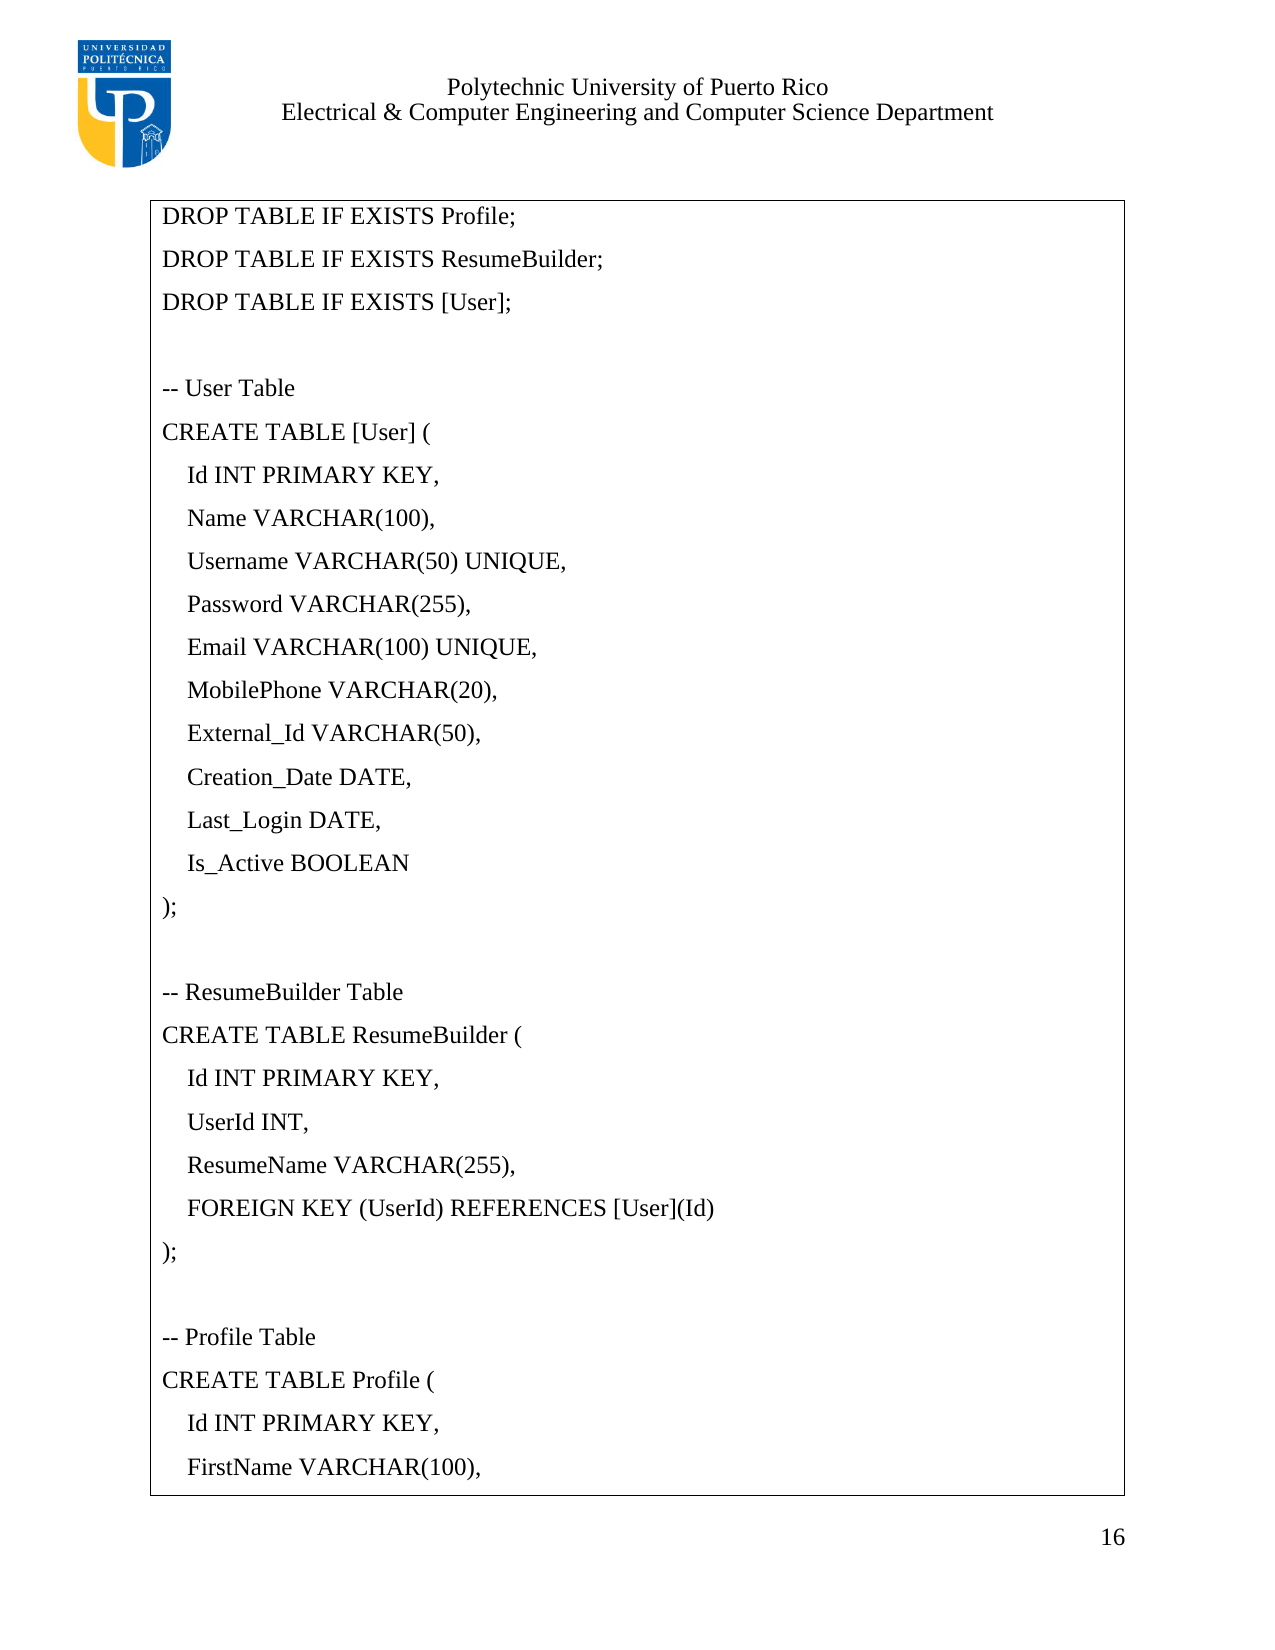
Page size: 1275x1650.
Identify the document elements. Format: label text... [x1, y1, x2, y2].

picture [59, 40, 188, 169]
